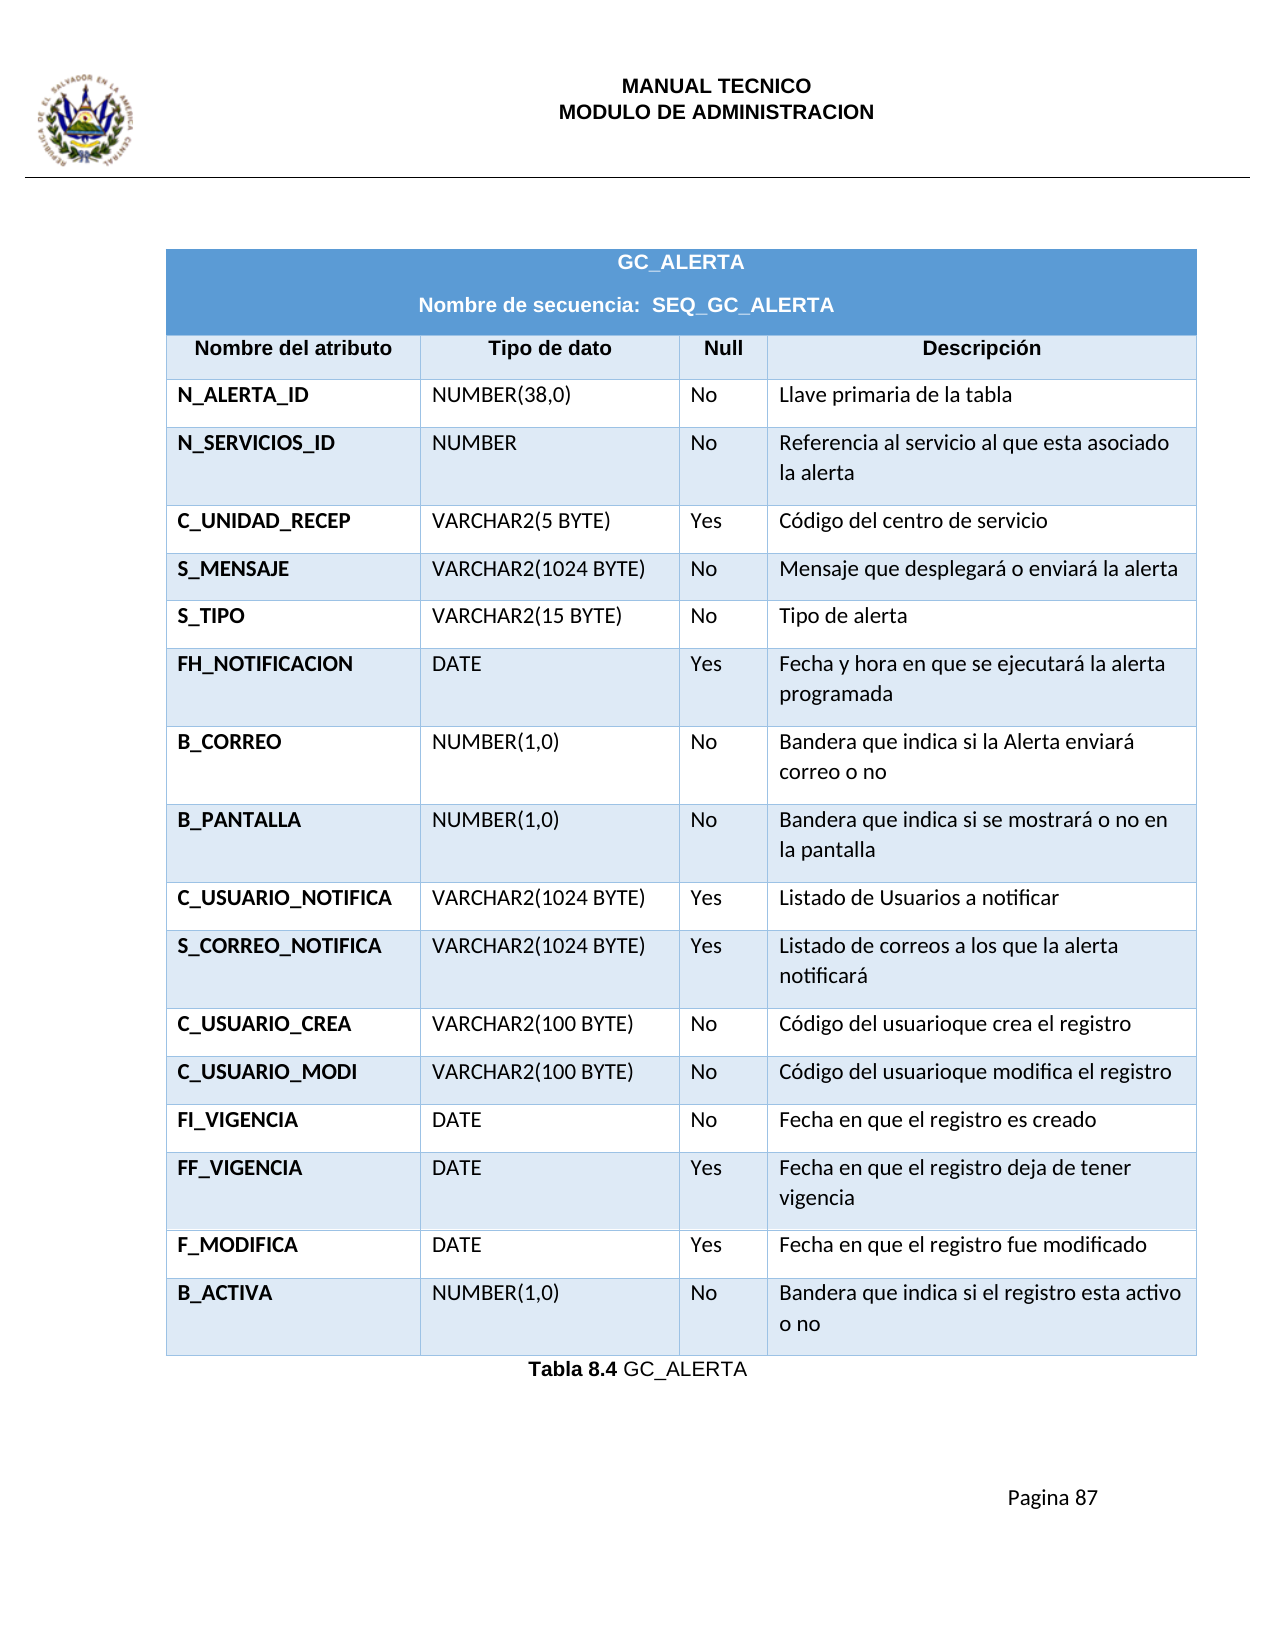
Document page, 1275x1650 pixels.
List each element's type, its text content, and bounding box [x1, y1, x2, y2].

table_cell Código del usuarioque crea el registro [768, 1009, 1196, 1056]
table_cell VARCHAR2(1024 BYTE) [421, 554, 679, 600]
table_cell N_ALERTA_ID [167, 380, 420, 427]
table_cell FI_VIGENCIA [167, 1105, 420, 1152]
table_cell DATE [421, 649, 679, 726]
table_cell No [680, 1057, 767, 1104]
table_cell Nombre del atributo [167, 336, 420, 379]
table_cell S_CORREO_NOTIFICA [167, 931, 420, 1008]
table_cell No [680, 1105, 767, 1152]
table_cell Fecha en que el registro deja de tener vigencia [768, 1153, 1196, 1229]
table_cell VARCHAR2(1024 BYTE) [421, 931, 679, 1008]
table_cell Bandera que indica si la Alerta enviará correo o no [768, 727, 1196, 804]
picture [34, 73, 137, 168]
text Tabla 8.4 GC_ALERTA [177, 1356, 1098, 1380]
table_cell NUMBER [421, 428, 679, 505]
table_cell Mensaje que desplegará o enviará la alerta [768, 554, 1196, 600]
table_cell B_PANTALLA [167, 805, 420, 882]
table_cell Yes [680, 1231, 767, 1277]
table_cell FH_NOTIFICACION [167, 649, 420, 726]
table_cell Listado de correos a los que la alerta notificará [768, 931, 1196, 1008]
table_cell Fecha en que el registro es creado [768, 1105, 1196, 1152]
table_cell C_UNIDAD_RECEP [167, 506, 420, 553]
table_cell Llave primaria de la tabla [768, 380, 1196, 427]
table_cell N_SERVICIOS_ID [167, 428, 420, 505]
table_cell Fecha en que el registro fue modificado [768, 1231, 1196, 1277]
table_cell B_ACTIVA [167, 1279, 420, 1355]
table_cell No [680, 380, 767, 427]
table_cell C_USUARIO_CREA [167, 1009, 420, 1056]
table_header GC_ALERTA Nombre de secuencia: SEQ_GC_ALERTA [167, 250, 1196, 335]
table_cell No [680, 727, 767, 804]
table_cell NUMBER(1,0) [421, 1279, 679, 1355]
table_cell Tipo de dato [421, 336, 679, 379]
table_cell Código del usuarioque modifica el registro [768, 1057, 1196, 1104]
table_cell S_MENSAJE [167, 554, 420, 600]
table_cell VARCHAR2(100 BYTE) [421, 1009, 679, 1056]
table_cell DATE [421, 1231, 679, 1277]
table_cell Listado de Usuarios a notificar [768, 883, 1196, 930]
table_cell FF_VIGENCIA [167, 1153, 420, 1229]
table_cell No [680, 805, 767, 882]
table_cell DATE [421, 1153, 679, 1229]
table_cell C_USUARIO_MODI [167, 1057, 420, 1104]
table_cell NUMBER(38,0) [421, 380, 679, 427]
table_cell Código del centro de servicio [768, 506, 1196, 553]
table_cell Null [680, 336, 767, 379]
table_cell NUMBER(1,0) [421, 727, 679, 804]
table_cell B_CORREO [167, 727, 420, 804]
table_cell Referencia al servicio al que esta asociado la alerta [768, 428, 1196, 505]
table_cell Yes [680, 883, 767, 930]
table_cell Bandera que indica si se mostrará o no en la pantalla [768, 805, 1196, 882]
table_cell Descripción [768, 336, 1196, 379]
table_cell Bandera que indica si el registro esta activo o no [768, 1279, 1196, 1355]
table_cell No [680, 1009, 767, 1056]
table_cell VARCHAR2(1024 BYTE) [421, 883, 679, 930]
table_cell C_USUARIO_NOTIFICA [167, 883, 420, 930]
table_cell Yes [680, 649, 767, 726]
table_cell No [680, 428, 767, 505]
table_cell VARCHAR2(15 BYTE) [421, 601, 679, 648]
table_cell VARCHAR2(5 BYTE) [421, 506, 679, 553]
table_cell Yes [680, 1153, 767, 1229]
table_cell VARCHAR2(100 BYTE) [421, 1057, 679, 1104]
table_cell DATE [421, 1105, 679, 1152]
table_cell Fecha y hora en que se ejecutará la alerta programada [768, 649, 1196, 726]
table_cell S_TIPO [167, 601, 420, 648]
table_cell No [680, 554, 767, 600]
table_cell No [680, 601, 767, 648]
table_cell Yes [680, 931, 767, 1008]
table_cell No [680, 1279, 767, 1355]
table_cell Tipo de alerta [768, 601, 1196, 648]
table_cell Yes [680, 506, 767, 553]
table_cell F_MODIFICA [167, 1231, 420, 1277]
table_cell NUMBER(1,0) [421, 805, 679, 882]
